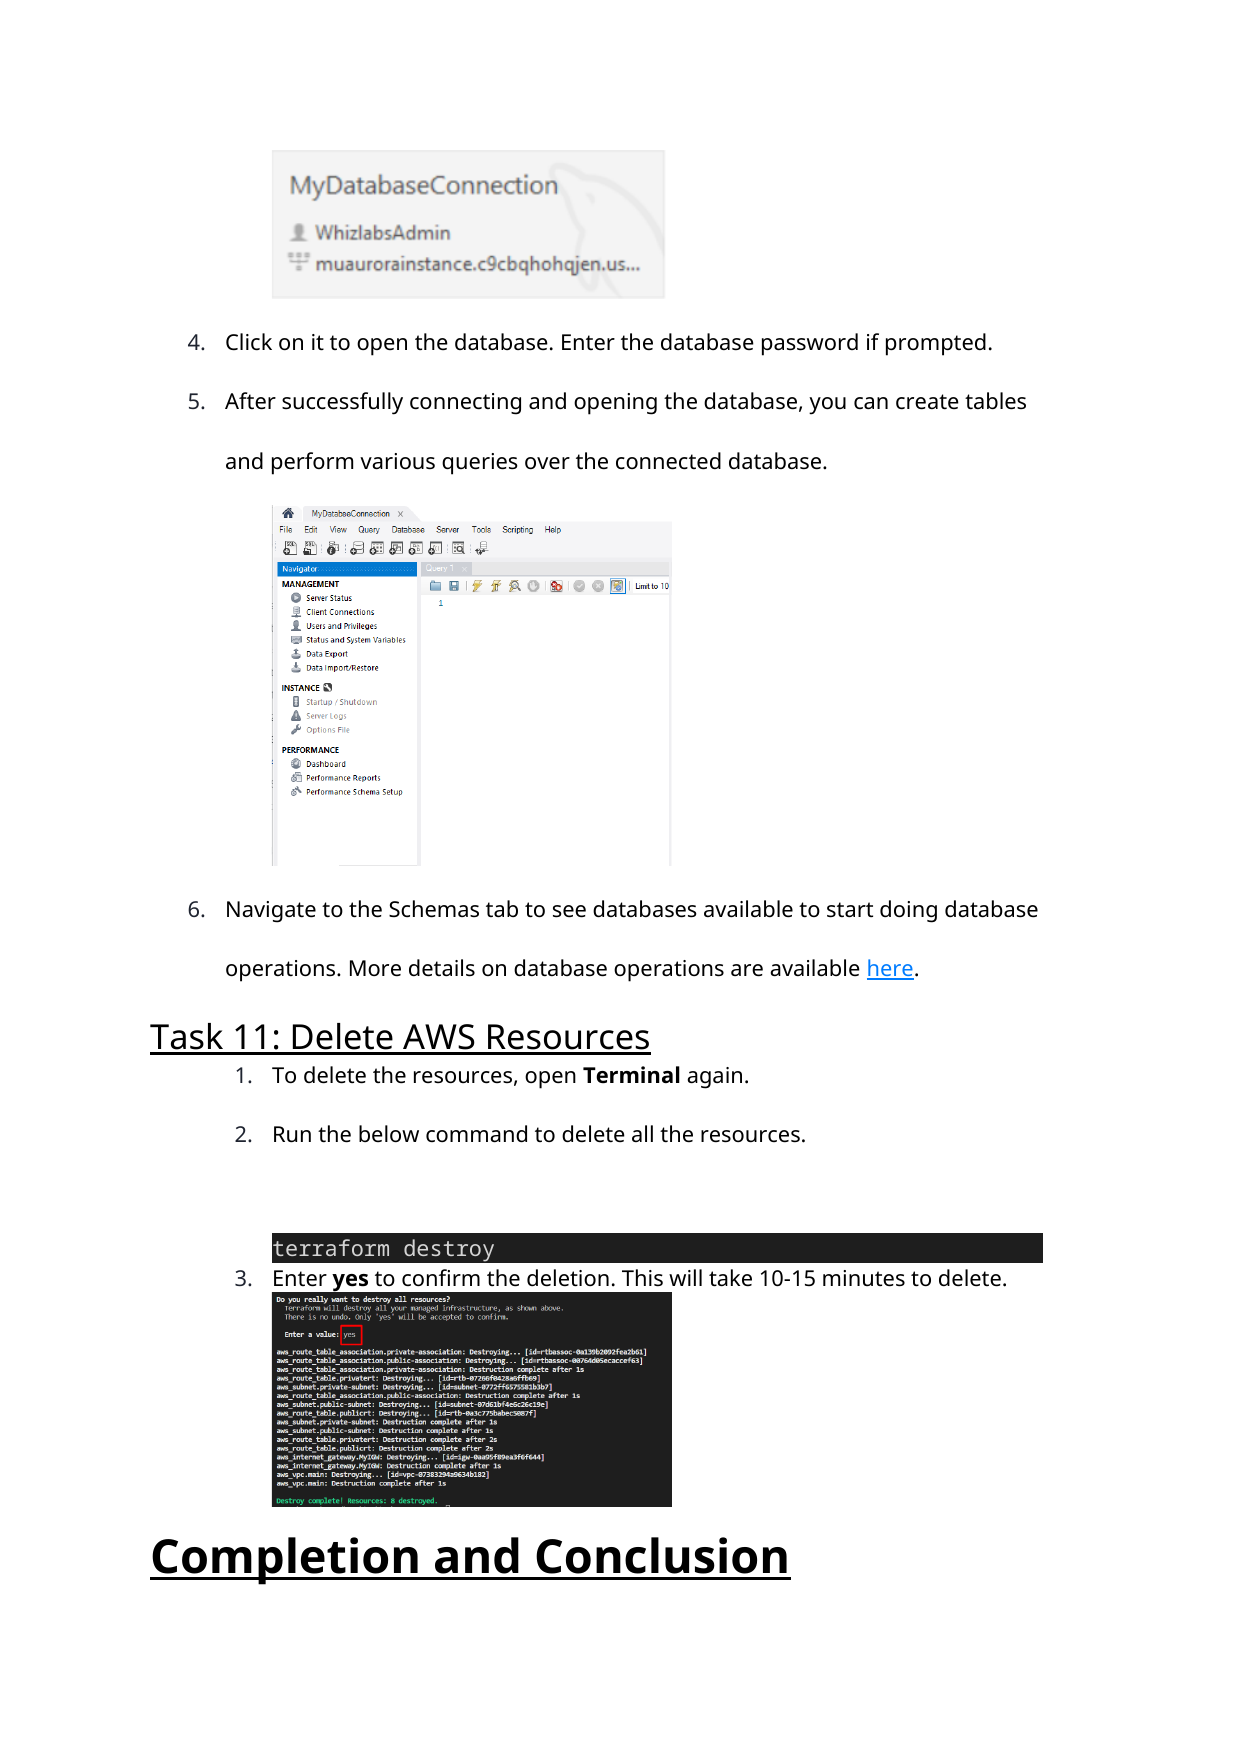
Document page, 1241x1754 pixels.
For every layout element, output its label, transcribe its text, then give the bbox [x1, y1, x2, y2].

text Completion and Conclusion [150, 1523, 1090, 1587]
list Navigate to the Schemas tab to see databases available to start doing database operations. More details on database operations are available here. [187, 893, 1043, 983]
list Enter yes to confirm the deletion. This will take 10-15 minutes to delete. [234, 1263, 1043, 1293]
list To delete the resources, open Terminal again. [234, 1059, 1043, 1089]
picture [271, 150, 672, 299]
list Run the below command to delete all the resources. [234, 1119, 1043, 1205]
picture [271, 505, 672, 866]
list After successfully connecting and opening the database, you can create tables and perform various queries over the connected database. [187, 386, 1043, 476]
list Click on it to open the database. Enter the database password if prompted. [187, 327, 1043, 357]
picture [271, 1292, 672, 1507]
text terraform destroy [272, 1233, 1043, 1263]
text Task 11: Delete AWS Resources [150, 1013, 1090, 1059]
